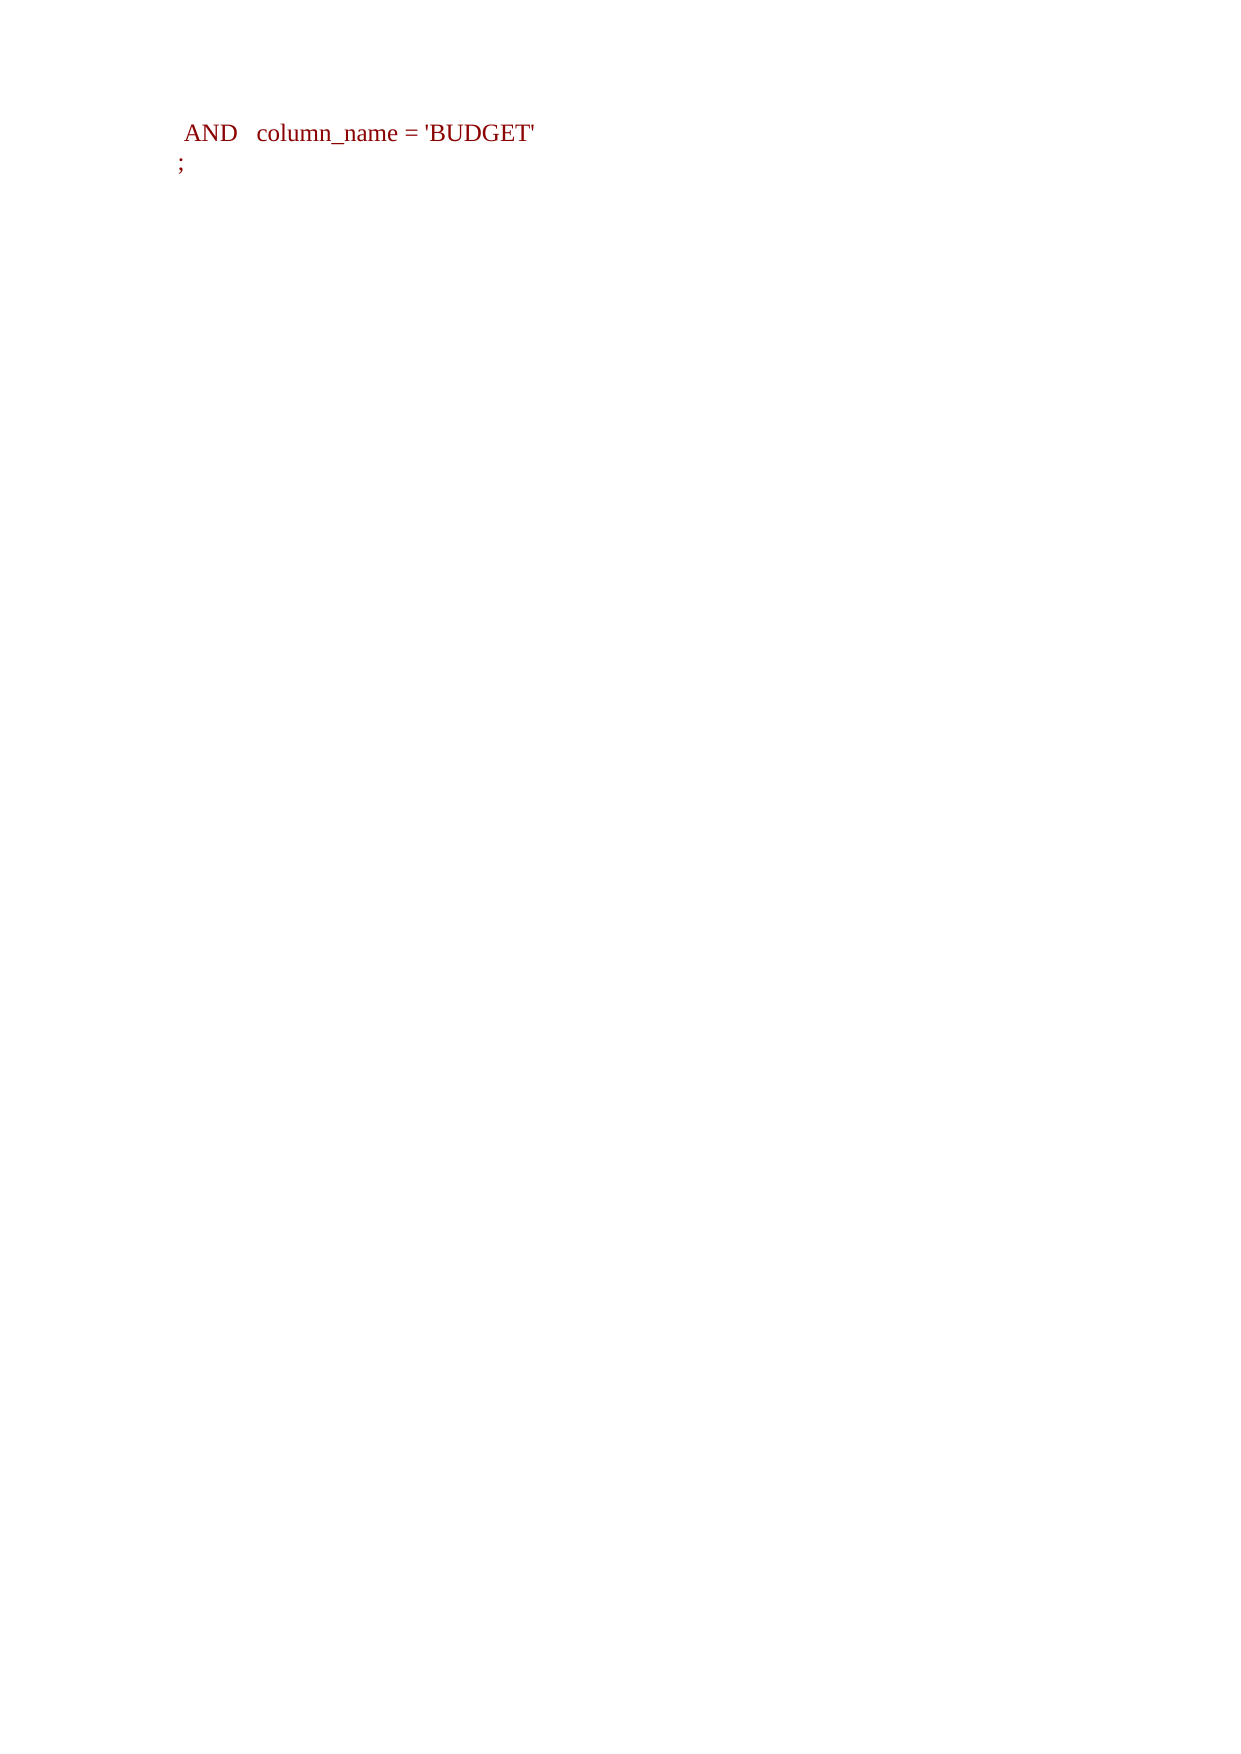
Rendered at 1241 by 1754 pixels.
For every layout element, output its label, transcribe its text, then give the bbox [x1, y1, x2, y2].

text AND column_name = 'BUDGET' [177, 118, 1152, 147]
text ; [177, 147, 1152, 176]
